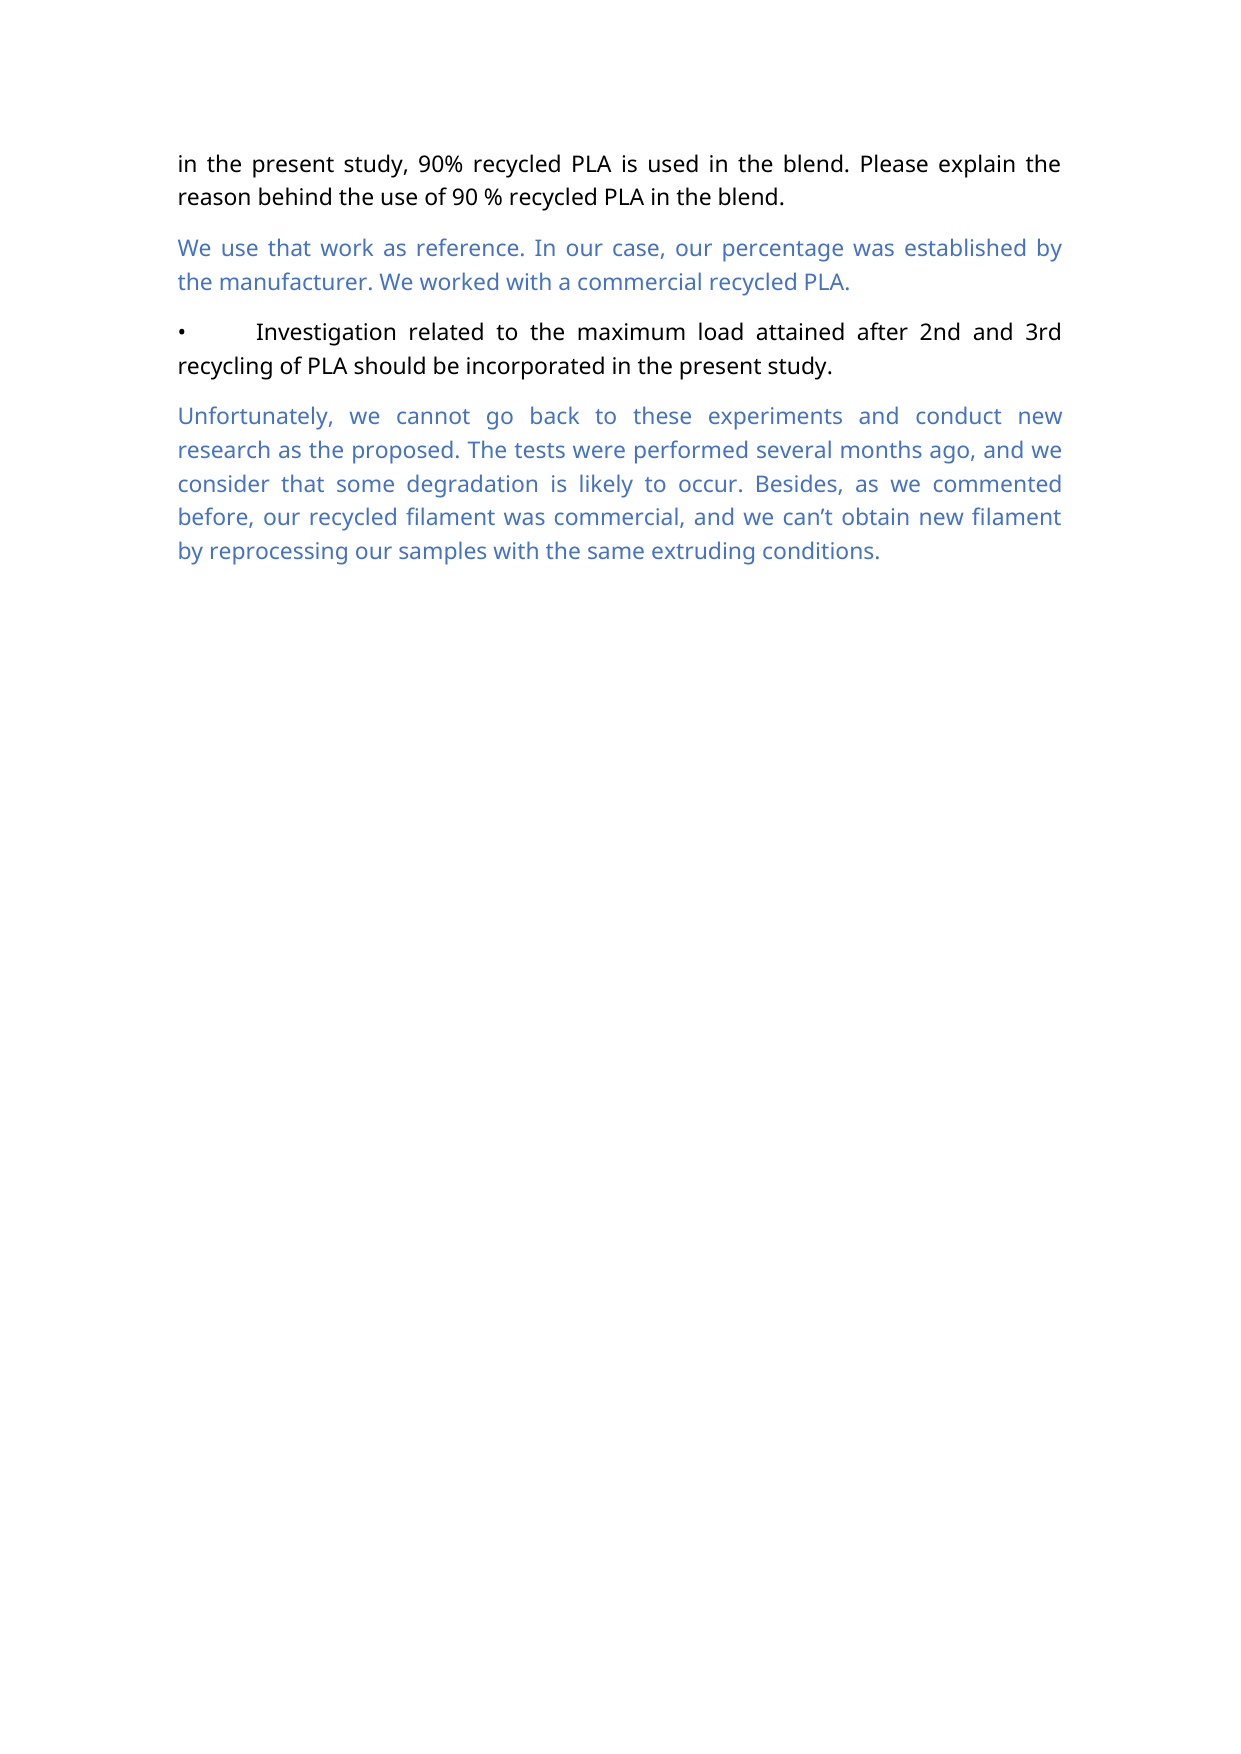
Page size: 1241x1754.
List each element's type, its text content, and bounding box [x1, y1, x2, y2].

text Unfortunately, we cannot go back to these experiments and conduct new research as the proposed. The tests were performed several months ago, and we consider that some degradation is likely to occur. Besides, as we commented before, our recycled filament was commercial, and we can’t obtain new filament by reprocessing our samples with the same extruding conditions. [177, 533, 1063, 566]
text We use that work as reference. In our case, our percentage was established by the manufacturer. We worked with a commercial recycled PLA. [177, 263, 1063, 297]
text • Investigation related to the maximum load attained after 2nd and 3rd recycling of PLA should be incorporated in the present study. [177, 347, 1063, 381]
text • From the study of Babagowda et al. it is observed that lower percentage of recycled PLA in the blend results in the higher ultimate tensile strength. However, in the present study, 90% recycled PLA is used in the blend. Please explain the reason behind the use of 90 % recycled PLA in the blend. [177, 179, 1063, 213]
